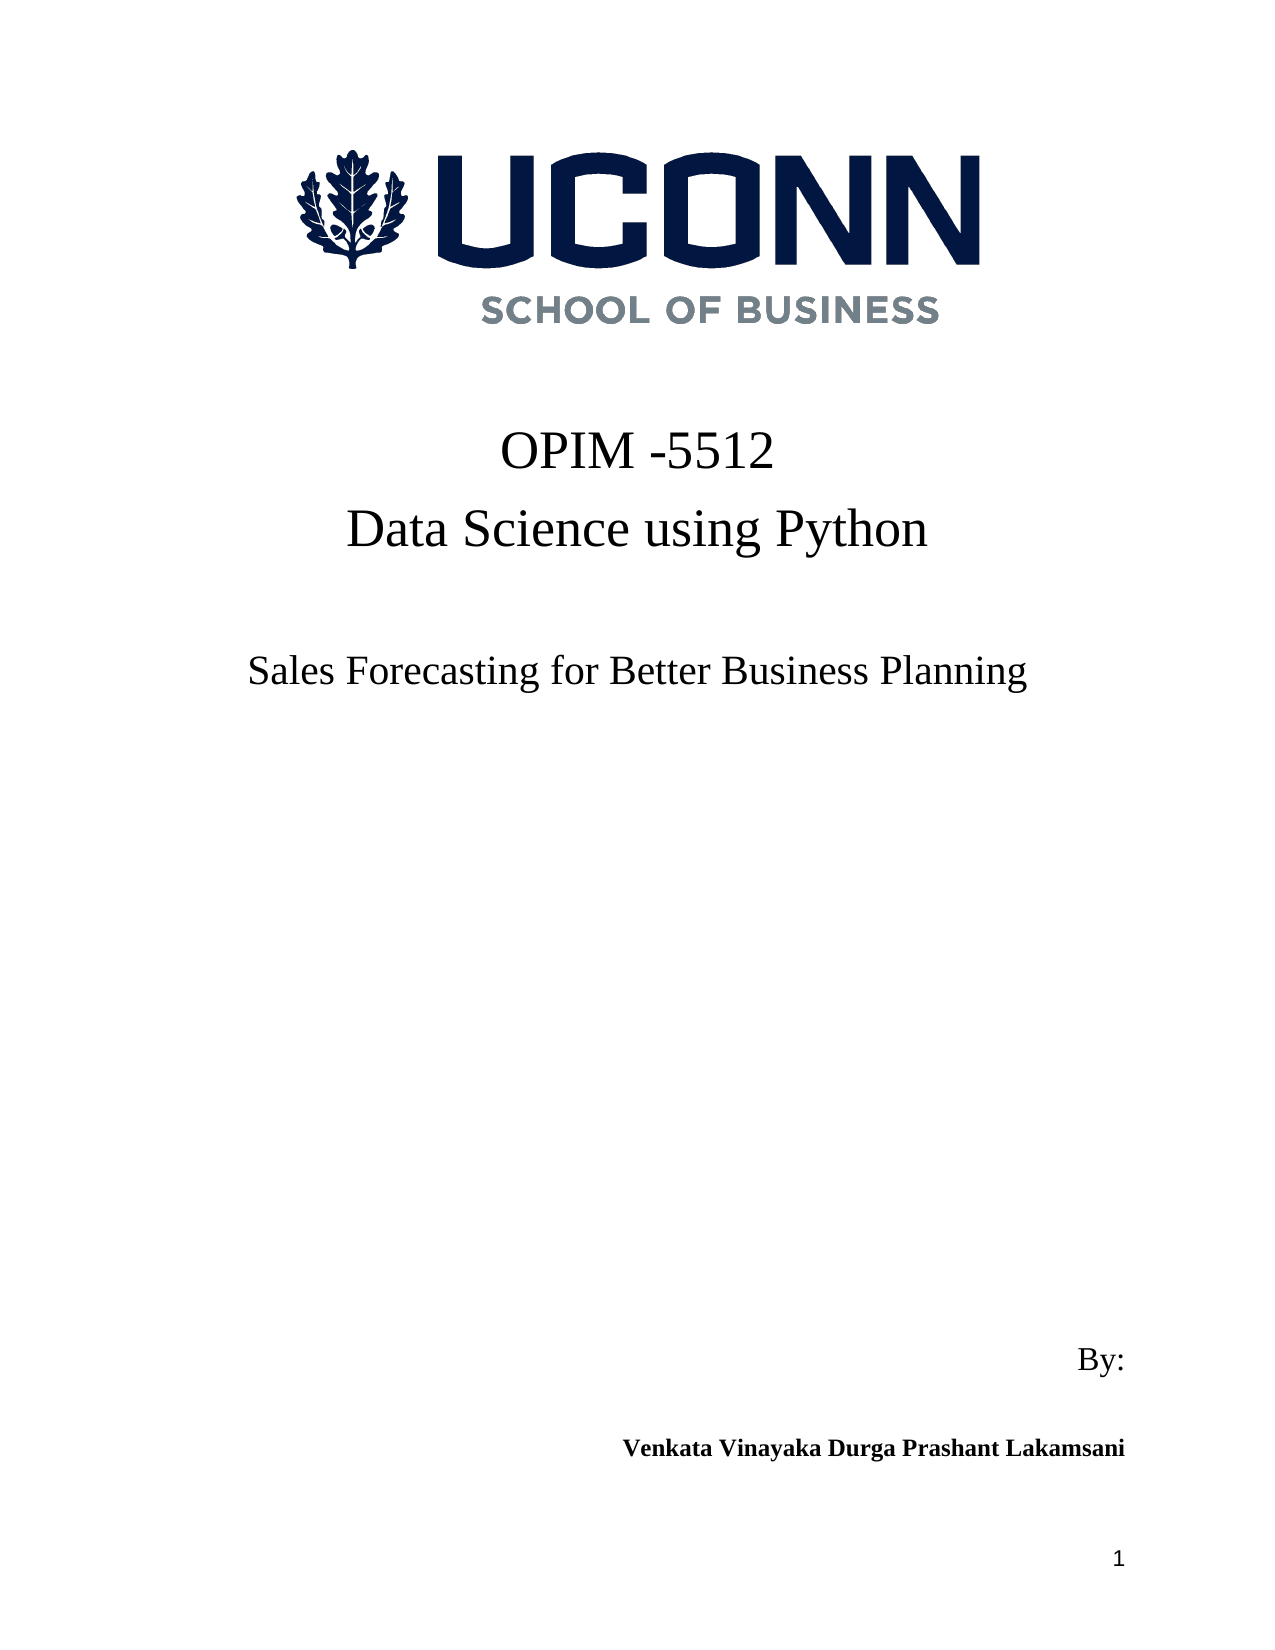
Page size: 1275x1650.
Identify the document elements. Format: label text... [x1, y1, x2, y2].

subtitle By: [150, 1340, 1125, 1378]
picture [295, 150, 980, 324]
title Data Science using Python [150, 495, 1125, 558]
subtitle Sales Forecasting for Better Business Planning [150, 645, 1125, 693]
title OPIM -5512 [150, 418, 1125, 480]
subtitle Venkata Vinayaka Durga Prashant Lakamsani [150, 1433, 1125, 1462]
